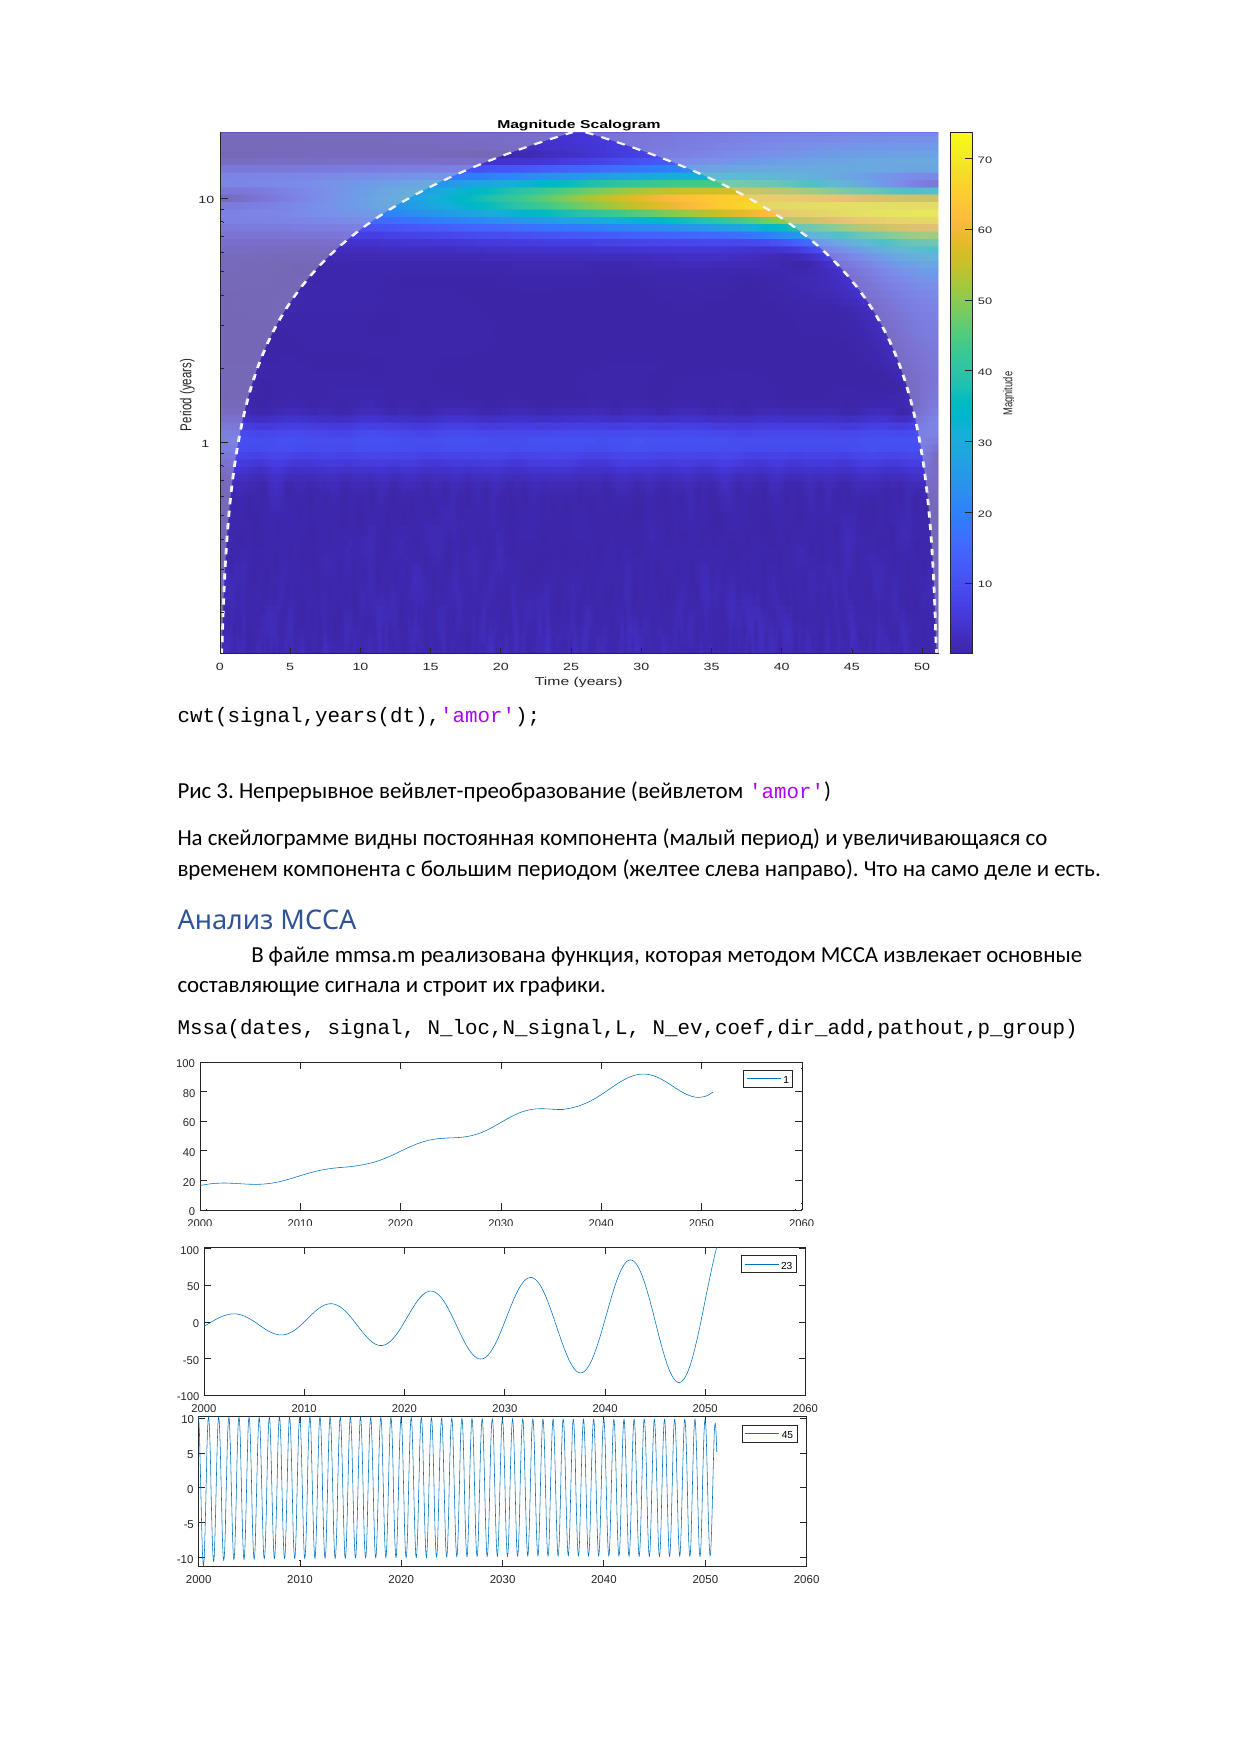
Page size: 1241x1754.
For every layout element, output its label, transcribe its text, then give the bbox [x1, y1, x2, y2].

text cwt(signal,years(dt),'amor'); [177, 706, 1152, 729]
text Mssa(dates, signal, N_loc,N_signal,L, N_ev,coef,dir_add,pathout,p_group) [177, 1017, 1152, 1041]
subtitle Анализ МССА [177, 901, 1152, 937]
text На скейлограмме видны постоянная компонента (малый период) и увеличивающаяся со временем компонента с большим периодом (желтее слева направо). Что на само деле и есть. [177, 823, 1152, 882]
text Рис 3. Непрерывное вейвлет-преобразование (вейвлетом 'amor') [177, 776, 1152, 804]
text В файле mmsa.m реализована функция, которая методом МССА извлекает основные составляющие сигнала и строит их графики. [177, 940, 1152, 998]
